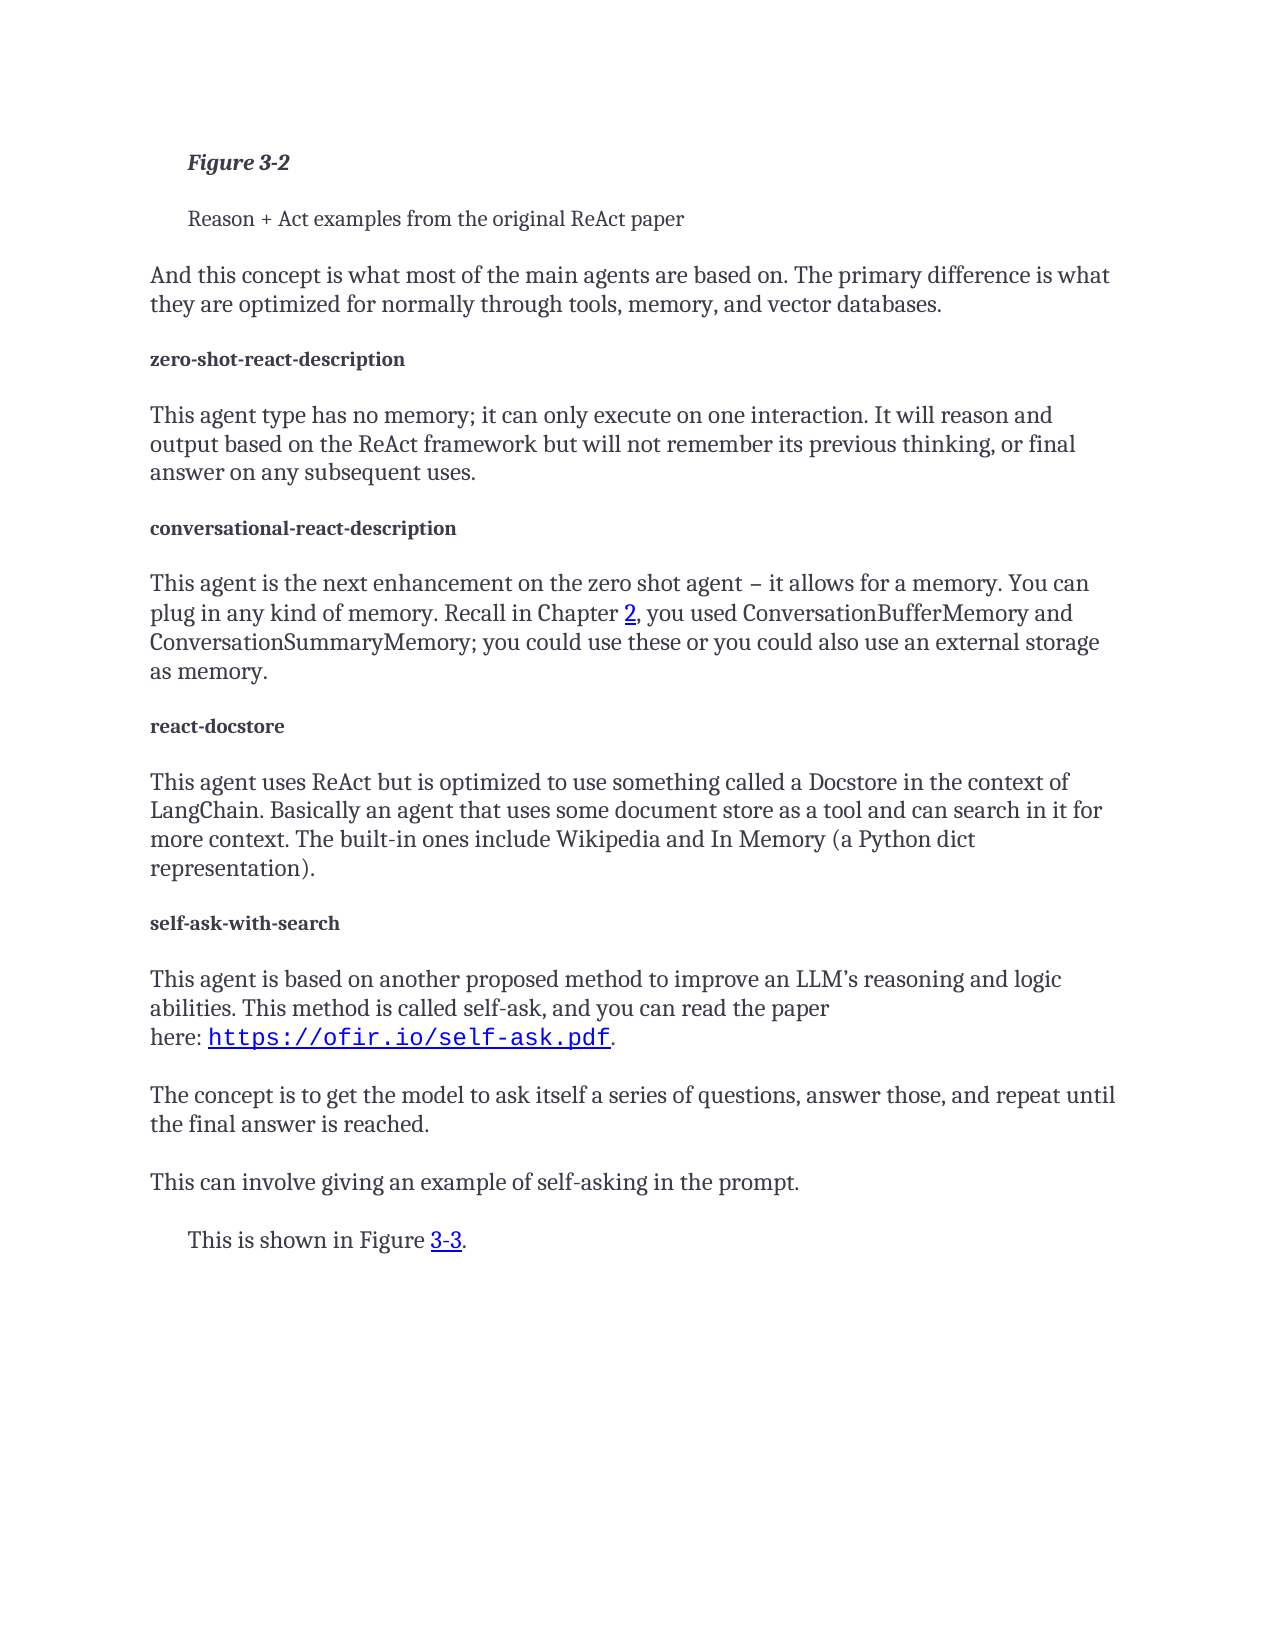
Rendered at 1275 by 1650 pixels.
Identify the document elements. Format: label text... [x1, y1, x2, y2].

text This agent is the next enhancement on the zero shot agent – it allows for a memory. You can plug in any kind of memory. Recall in Chapter 2, you used ConversationBufferMemory and ConversationSummaryMemory; you could use these or you could also use an external storage as memory. [150, 569, 1125, 685]
text This can involve giving an example of self-asking in the prompt. [150, 1168, 1125, 1197]
text Figure 3-2 [150, 150, 1125, 176]
text And this concept is what most of the main agents are based on. The primary difference is what they are optimized for normally through tools, memory, and vector databases. [150, 261, 1125, 318]
text react-docstore [150, 714, 1125, 738]
text self-ask-with-search [150, 912, 1125, 936]
text conversational-react-description [150, 516, 1125, 540]
text This is shown in Figure 3-3. [150, 1226, 1125, 1254]
text zero-shot-react-description [150, 348, 1125, 372]
text The concept is to get the model to ask itself a series of questions, answer those, and repeat until the final answer is reached. [150, 1081, 1125, 1139]
text This agent uses ReAct but is optimized to use something called a Docstore in the context of LangChain. Basically an agent that uses some document store as a tool and can search in it for more context. The built-in ones include Wikipedia and In Memory (a Python dict representation). [150, 768, 1125, 883]
text Reason + Act examples from the original ReAct paper [150, 206, 1125, 232]
text This agent type has no memory; it can only execute on one interaction. It will reason and output based on the ReAct framework but will not remember its previous thinking, or final answer on any subsequent uses. [150, 401, 1125, 487]
text This agent is based on another proposed method to improve an LLM’s reasoning and logic abilities. This method is called self-ask, and you can read the paper here: https://ofir.io/self-ask.pdf. [150, 965, 1125, 1052]
